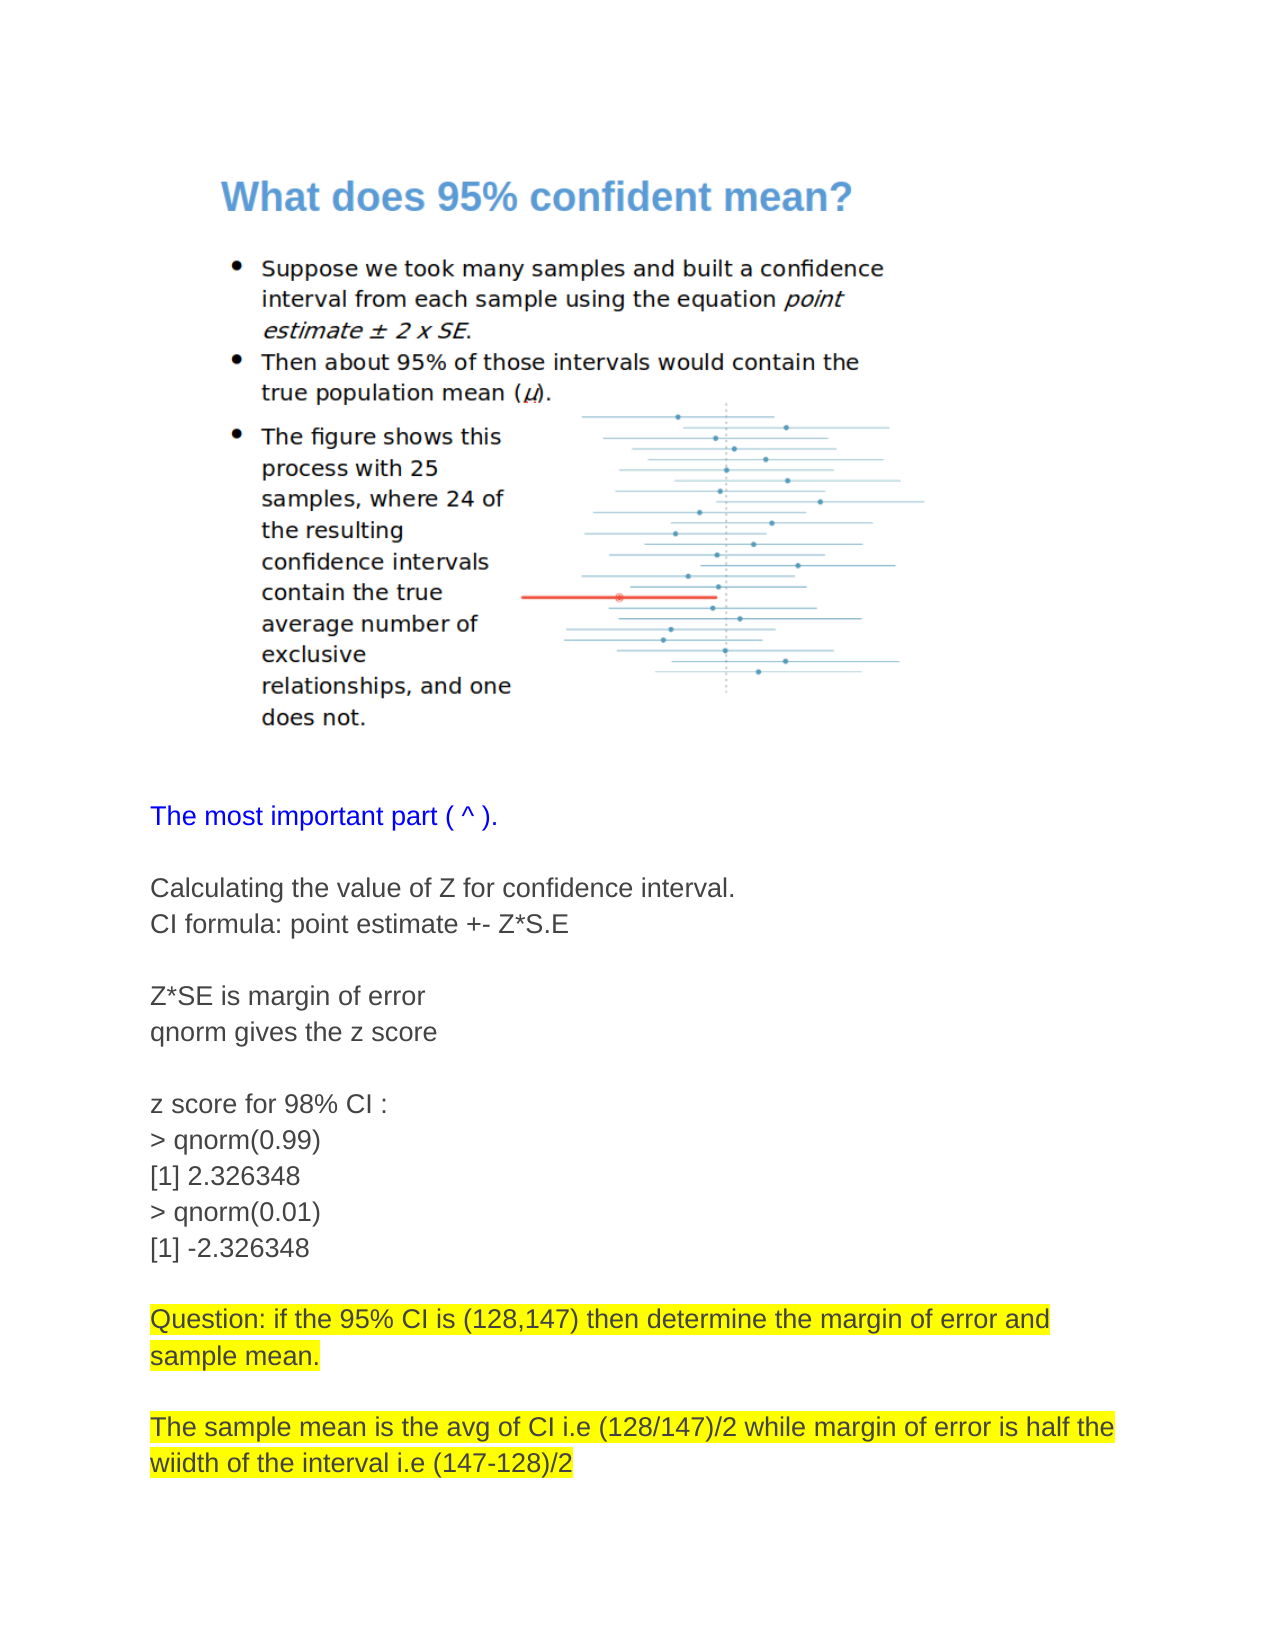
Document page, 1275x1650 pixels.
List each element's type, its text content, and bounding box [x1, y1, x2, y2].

text [1] 2.326348 [150, 1160, 1125, 1191]
text qnorm gives the z score [150, 1016, 1125, 1047]
text > qnorm(0.99) [150, 1124, 1125, 1155]
text [1] -2.326348 [150, 1232, 1125, 1263]
text Question: if the 95% CI is (128,147) then determine the margin of error and sample mean. [150, 1303, 1125, 1371]
text CI formula: point estimate +- Z*S.E [150, 908, 1125, 939]
picture [150, 150, 1056, 731]
text Calculating the value of Z for confidence interval. [150, 872, 1125, 903]
text The most important part ( ^ ). [150, 800, 1125, 832]
text Z*SE is margin of error [150, 980, 1125, 1011]
text The sample mean is the avg of CI i.e (128/147)/2 while margin of error is half the wiidth of the interval i.e (147-128)/2 [150, 1411, 1125, 1478]
text z score for 98% CI : [150, 1088, 1125, 1119]
text > qnorm(0.01) [150, 1196, 1125, 1227]
